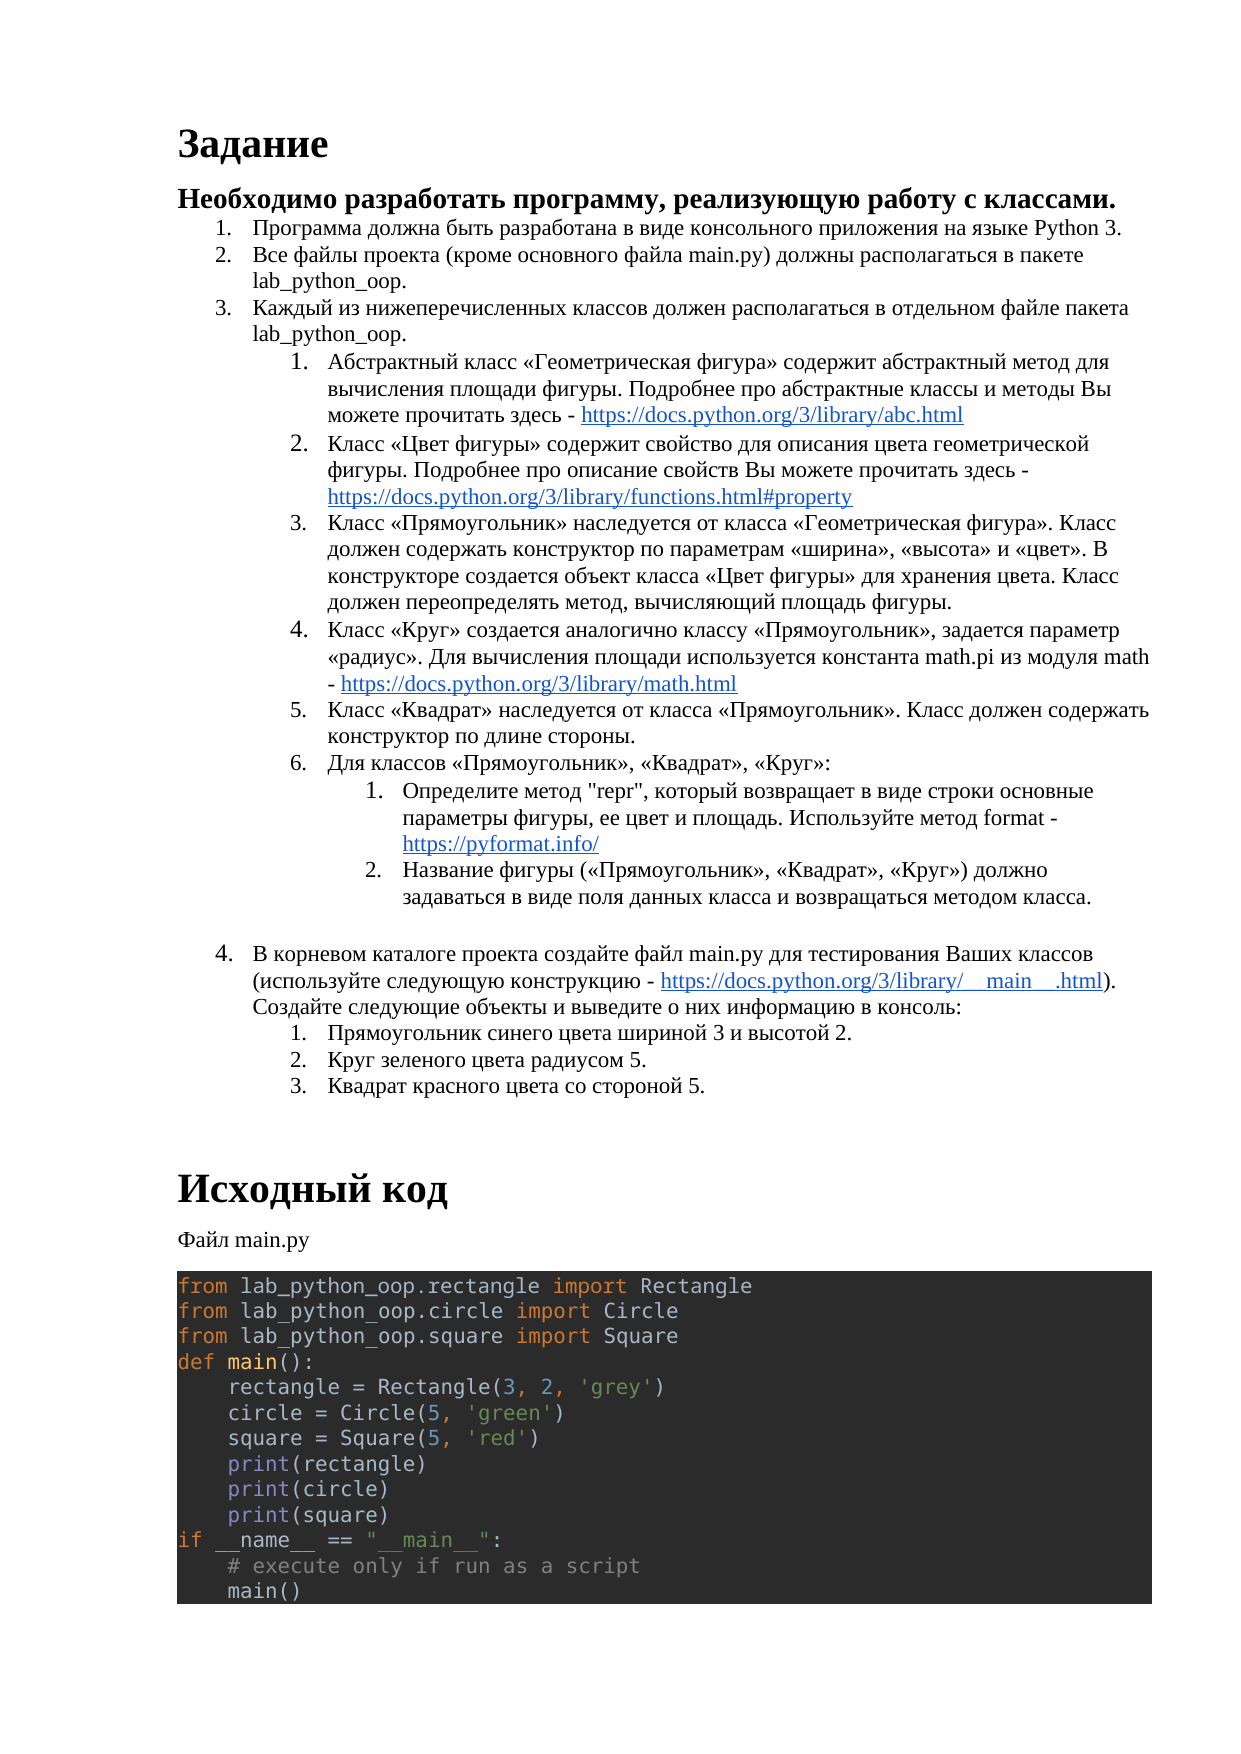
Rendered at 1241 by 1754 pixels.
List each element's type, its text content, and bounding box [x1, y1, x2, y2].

list Класс «Квадрат» наследуется от класса «Прямоугольник». Класс должен содержать конструктор по длине стороны. [290, 696, 1152, 749]
list Определите метод "repr", который возвращает в виде строки основные параметры фигуры, ее цвет и площадь. Используйте метод format - https://pyformat.info/ [365, 775, 1152, 857]
list Круг зеленого цвета радиусом 5. [290, 1046, 1152, 1072]
text rectangle = Rectangle(3, 2, 'grey') [177, 1375, 1152, 1400]
list Название фигуры («Прямоугольник», «Квадрат», «Круг») должно задаваться в виде поля данных класса и возвращаться методом класса. [365, 857, 1152, 909]
text print(rectangle) [177, 1452, 1152, 1476]
list Класс «Цвет фигуры» содержит свойство для описания цвета геометрической фигуры. Подробнее про описание свойств Вы можете прочитать здесь - https://docs.python.org/3/library/functions.html#property [290, 428, 1152, 509]
list Все файлы проекта (кроме основного файла main.py) должны располагаться в пакете lab_python_oop. [215, 241, 1152, 293]
text square = Square(5, 'red') [177, 1426, 1152, 1451]
text Необходимо разработать программу, реализующую работу с классами. [177, 181, 1152, 214]
subtitle Задание [177, 118, 1152, 166]
text from lab_python_oop.circle import Circle [177, 1299, 1152, 1323]
list Квадрат красного цвета со стороной 5. [290, 1072, 1152, 1098]
list Для классов «Прямоугольник», «Квадрат», «Круг»: [290, 749, 1152, 775]
text if __name__ == "__main__": [177, 1528, 1152, 1553]
text def main(): [177, 1350, 1152, 1374]
text from lab_python_oop.rectangle import Rectangle [177, 1271, 1152, 1299]
text print(circle) [177, 1477, 1152, 1502]
list В корневом каталоге проекта создайте файл main.py для тестирования Ваших классов (используйте следующую конструкцию - https://docs.python.org/3/library/__main__.html). Создайте следующие объекты и выведите о них информацию в консоль: [215, 938, 1152, 1019]
text main() [177, 1579, 1152, 1604]
list Класс «Прямоугольник» наследуется от класса «Геометрическая фигура». Класс должен содержать конструктор по параметрам «ширина», «высота» и «цвет». В конструкторе создается объект класса «Цвет фигуры» для хранения цвета. Класс должен переопределять метод, вычисляющий площадь фигуры. [290, 509, 1152, 614]
text circle = Circle(5, 'green') [177, 1401, 1152, 1425]
list Класс «Круг» создается аналогично классу «Прямоугольник», задается параметр «радиус». Для вычисления площади используется константа math.pi из модуля math - https://docs.python.org/3/library/math.html [290, 614, 1152, 696]
text from lab_python_oop.square import Square [177, 1324, 1152, 1349]
list Каждый из нижеперечисленных классов должен располагаться в отдельном файле пакета lab_python_oop. [215, 293, 1152, 346]
list Абстрактный класс «Геометрическая фигура» содержит абстрактный метод для вычисления площади фигуры. Подробнее про абстрактные классы и методы Вы можете прочитать здесь - https://docs.python.org/3/library/abc.html [290, 346, 1152, 428]
list Программа должна быть разработана в виде консольного приложения на языке Python 3. [215, 214, 1152, 241]
text Файл main.py [177, 1226, 1152, 1253]
text # execute only if run as a script [177, 1554, 1152, 1578]
subtitle Исходный код [177, 1164, 1152, 1212]
text print(square) [177, 1503, 1152, 1527]
list Прямоугольник синего цвета шириной 3 и высотой 2. [290, 1019, 1152, 1046]
